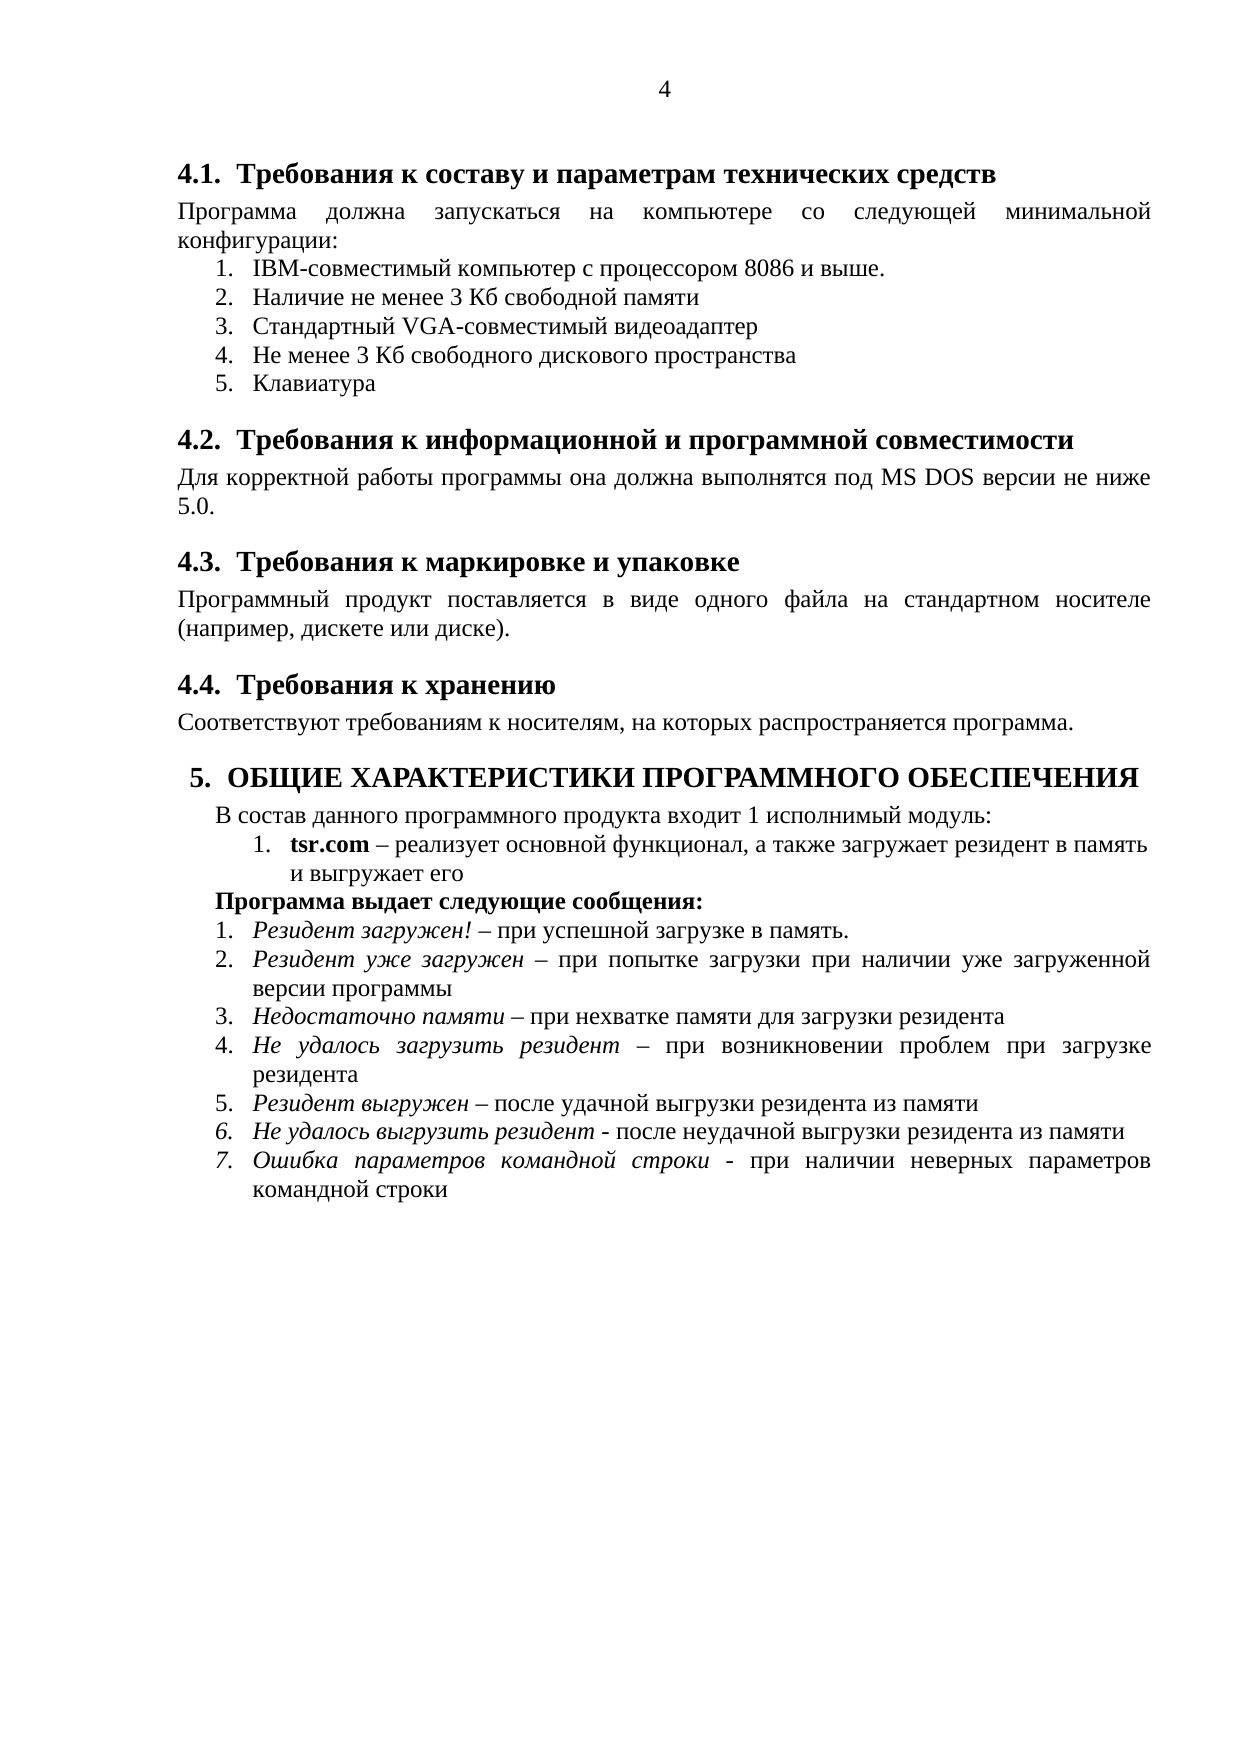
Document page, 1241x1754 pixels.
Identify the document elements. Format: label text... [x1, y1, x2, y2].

text Программа должна запускаться на компьютере со следующей минимальной конфигурации: [177, 196, 1152, 253]
text Соответствуют требованиям к носителям, на которых распространяется программа. [177, 707, 1152, 735]
text Программный продукт поставляется в виде одного файла на стандартном носителе (например, дискете или диске). [177, 584, 1152, 642]
subtitle Требования к составу и параметрам технических средств [177, 156, 1152, 190]
list Резидент уже загружен – при попытке загрузки при наличии уже загруженной версии программы [215, 944, 1152, 1001]
list Наличие не менее 3 Кб свободной памяти [215, 282, 1152, 311]
subtitle Требования к хранению [177, 667, 1152, 700]
list Резидент загружен! – при успешной загрузке в память. [215, 915, 1152, 944]
list Стандартный VGA-совместимый видеоадаптер [215, 311, 1152, 340]
list tsr.com – реализует основной функционал, а также загружает резидент в память и выгружает его [252, 829, 1152, 886]
list Не менее 3 Кб свободного дискового пространства [215, 340, 1152, 368]
list IBM-совместимый компьютер с процессором 8086 и выше. [215, 253, 1152, 282]
list Не удалось выгрузить резидент - после неудачной выгрузки резидента из памяти [215, 1116, 1152, 1145]
subtitle Общие характеристики программного обеспечения [177, 760, 1152, 794]
list Недостаточно памяти – при нехватке памяти для загрузки резидента [215, 1001, 1152, 1030]
list Резидент выгружен – после удачной выгрузки резидента из памяти [215, 1088, 1152, 1116]
subtitle Требования к маркировке и упаковке [177, 544, 1152, 578]
subtitle Требования к информационной и программной совместимости [177, 422, 1152, 456]
list Не удалось загрузить резидент – при возникновении проблем при загрузке резидента [215, 1030, 1152, 1088]
text В состав данного программного продукта входит 1 исполнимый модуль: [215, 800, 1152, 829]
text Для корректной работы программы она должна выполнятся под MS DOS версии не ниже 5.0. [177, 462, 1152, 519]
list Клавиатура [215, 368, 1152, 397]
list Ошибка параметров командной строки - при наличии неверных параметров командной строки [215, 1145, 1152, 1203]
text Программа выдает следующие сообщения: [177, 886, 1152, 915]
